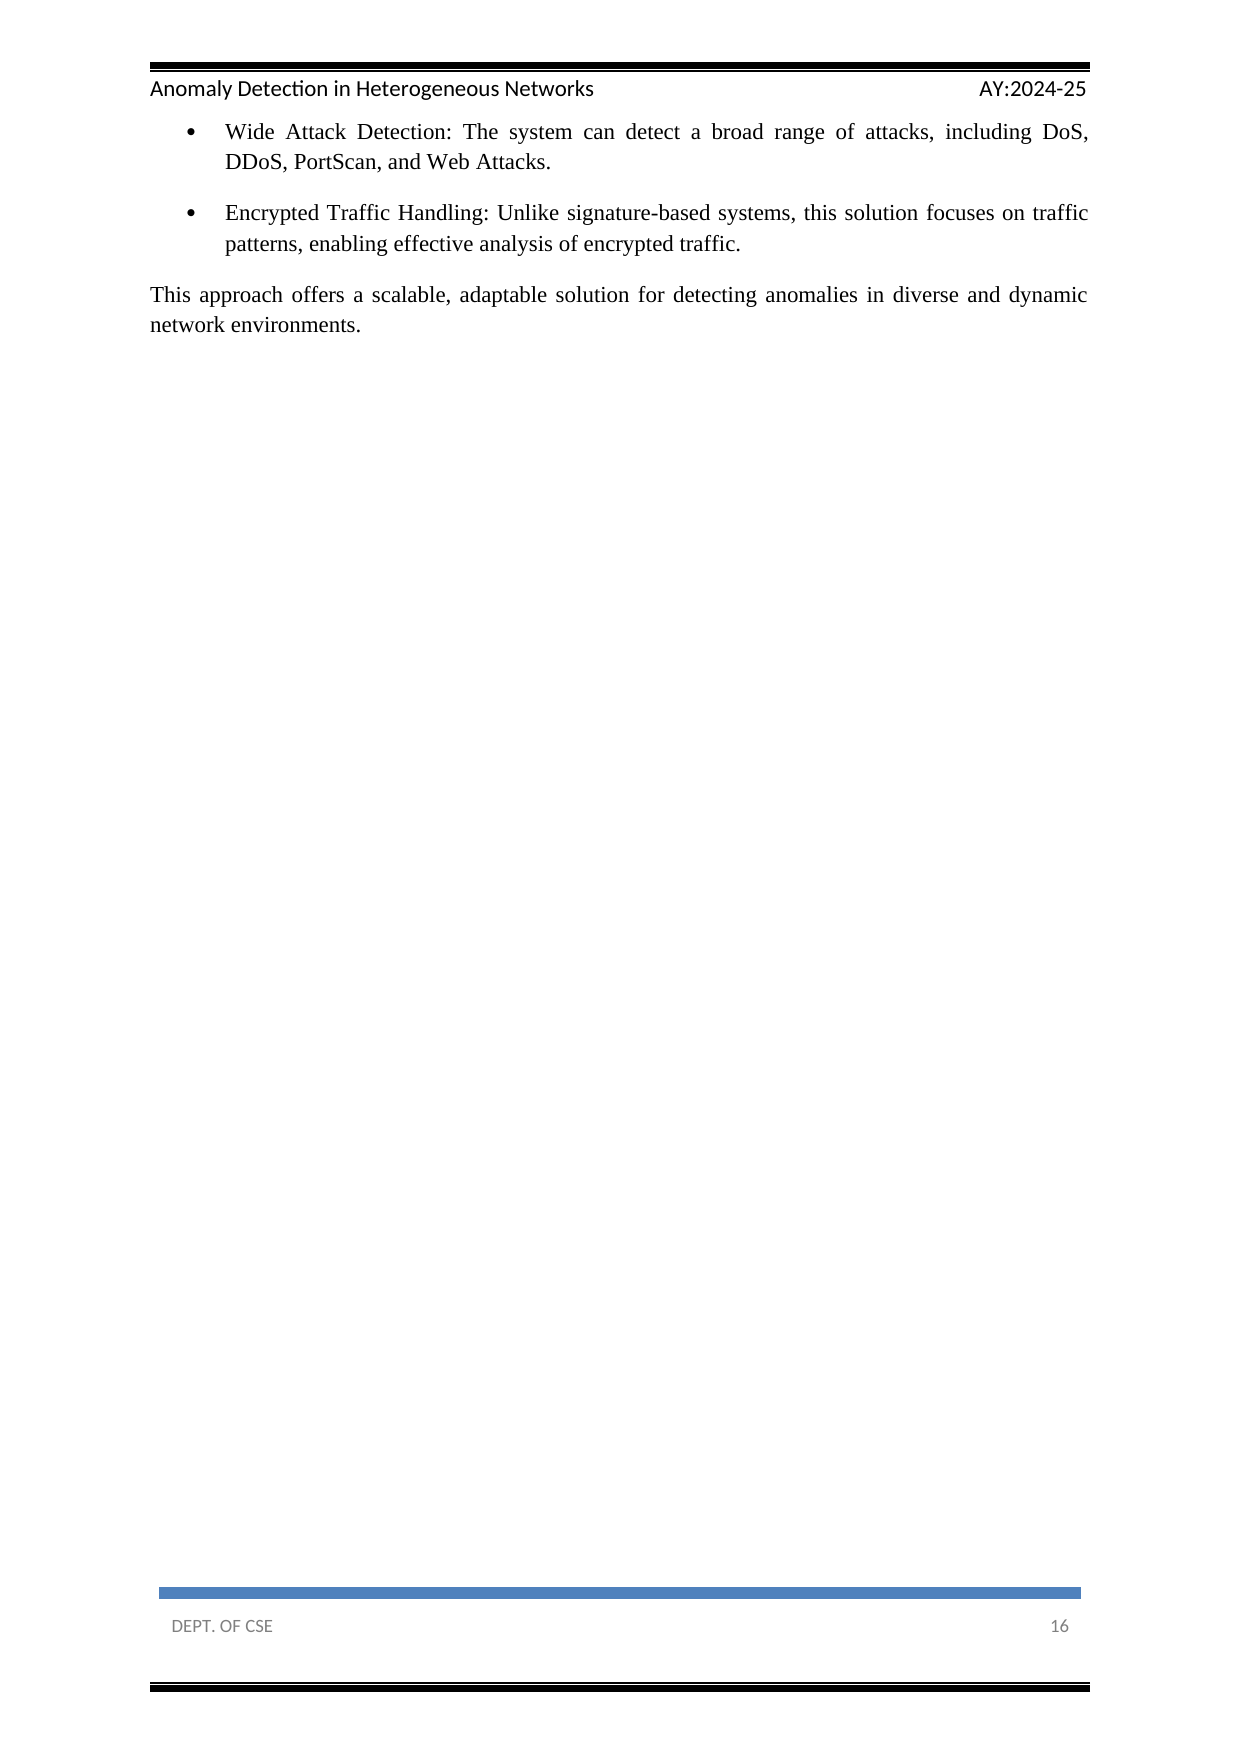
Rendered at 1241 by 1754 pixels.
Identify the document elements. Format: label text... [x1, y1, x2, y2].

text This approach offers a scalable, adaptable solution for detecting anomalies in diverse and dynamic network environments. [150, 281, 1090, 337]
list Wide Attack Detection: The system can detect a broad range of attacks, including DoS, DDoS, PortScan, and Web Attacks. [187, 118, 1090, 175]
list Encrypted Traffic Handling: Unlike signature-based systems, this solution focuses on traffic patterns, enabling effective analysis of encrypted traffic. [187, 199, 1090, 256]
